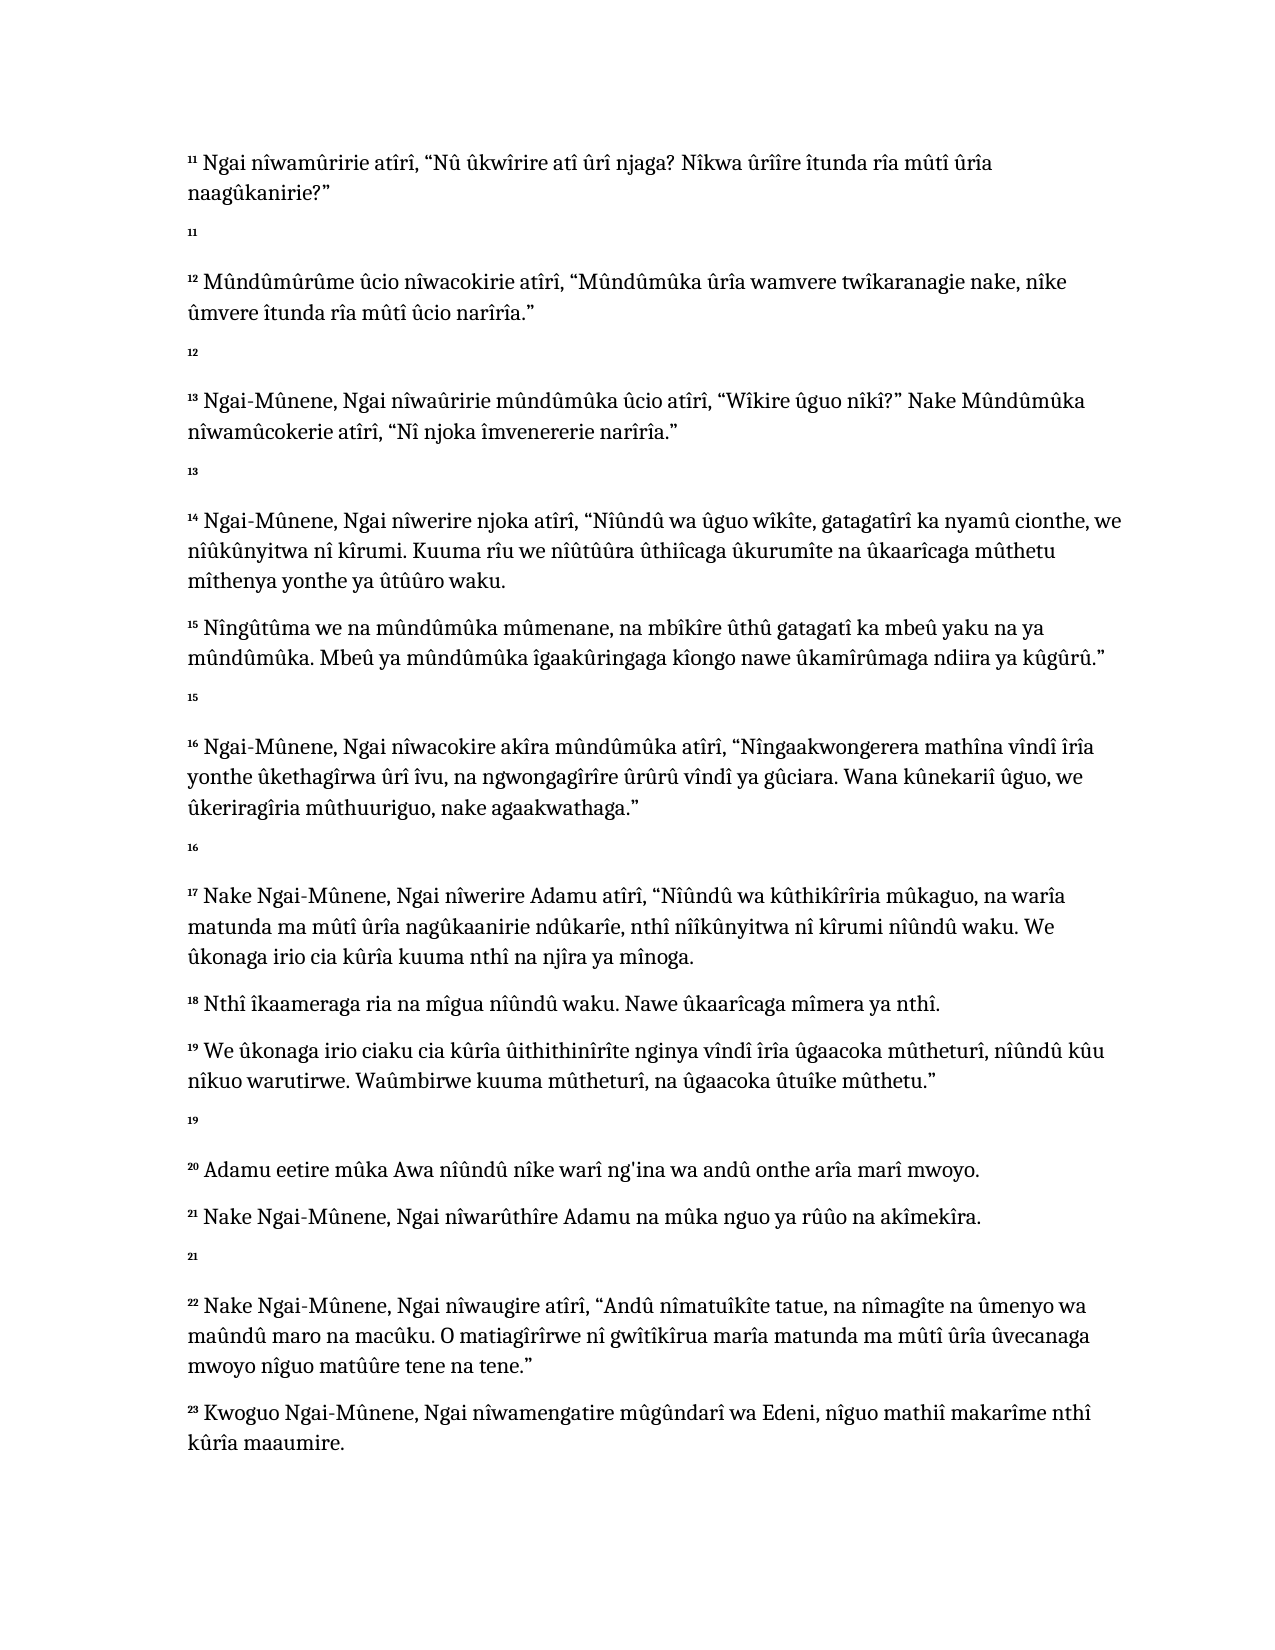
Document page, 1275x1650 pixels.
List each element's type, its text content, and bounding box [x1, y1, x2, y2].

text 16 Ngai-Mûnene, Ngai nîwacokire akîra mûndûmûka atîrî, “Nîngaakwongerera mathîna vîndî îrîa yonthe ûkethagîrwa ûrî îvu, na ngwongagîrîre ûrûrû vîndî ya gûciara. Wana kûnekariî ûguo, we ûkeriragîria mûthuuriguo, nake agaakwathaga.” [187, 734, 1125, 821]
text 21 Nake Ngai-Mûnene, Ngai nîwarûthîre Adamu na mûka nguo ya rûûo na akîmekîra. [187, 1203, 1125, 1230]
text 11 Ngai nîwamûririe atîrî, “Nû ûkwîrire atî ûrî njaga? Nîkwa ûrîîre îtunda rîa mûtî ûrîa naagûkanirie?” [187, 150, 1125, 207]
text 12 [187, 346, 1125, 368]
text 18 Nthî îkaameraga ria na mîgua nîûndû waku. Nawe ûkaarîcaga mîmera ya nthî. [187, 991, 1125, 1017]
text 13 Ngai-Mûnene, Ngai nîwaûririe mûndûmûka ûcio atîrî, “Wîkire ûguo nîkî?” Nake Mûndûmûka nîwamûcokerie atîrî, “Nî njoka îmvenererie narîrîa.” [187, 388, 1125, 445]
text 15 Nîngûtûma we na mûndûmûka mûmenane, na mbîkîre ûthû gatagatî ka mbeû yaku na ya mûndûmûka. Mbeû ya mûndûmûka îgaakûringaga kîongo nawe ûkamîrûmaga ndiira ya kûgûrû.” [187, 615, 1125, 671]
text 16 [187, 841, 1125, 863]
text 17 Nake Ngai-Mûnene, Ngai nîwerire Adamu atîrî, “Nîûndû wa kûthikîrîria mûkaguo, na warîa matunda ma mûtî ûrîa nagûkaanirie ndûkarîe, nthî nîîkûnyitwa nî kîrumi nîûndû waku. We ûkonaga irio cia kûrîa kuuma nthî na njîra ya mînoga. [187, 883, 1125, 970]
text 14 Ngai-Mûnene, Ngai nîwerire njoka atîrî, “Nîûndû wa ûguo wîkîte, gatagatîrî ka nyamû cionthe, we nîûkûnyitwa nî kîrumi. Kuuma rîu we nîûtûûra ûthiîcaga ûkurumîte na ûkaarîcaga mûthetu mîthenya yonthe ya ûtûûro waku. [187, 507, 1125, 594]
text 23 Kwoguo Ngai-Mûnene, Ngai nîwamengatire mûgûndarî wa Edeni, nîguo mathiî makarîme nthî kûrîa maaumire. [187, 1400, 1125, 1456]
text 22 Nake Ngai-Mûnene, Ngai nîwaugire atîrî, “Andû nîmatuîkîte tatue, na nîmagîte na ûmenyo wa maûndû maro na macûku. O matiagîrîrwe nî gwîtîkîrua marîa matunda ma mûtî ûrîa ûvecanaga mwoyo nîguo matûûre tene na tene.” [187, 1292, 1125, 1379]
text 12 Mûndûmûrûme ûcio nîwacokirie atîrî, “Mûndûmûka ûrîa wamvere twîkaranagie nake, nîke ûmvere îtunda rîa mûtî ûcio narîrîa.” [187, 269, 1125, 326]
text 19 [187, 1114, 1125, 1136]
text 20 Adamu eetire mûka Awa nîûndû nîke warî ng'ina wa andû onthe arîa marî mwoyo. [187, 1157, 1125, 1183]
text 15 [187, 692, 1125, 713]
text 21 [187, 1250, 1125, 1272]
text 13 [187, 465, 1125, 487]
text 19 We ûkonaga irio ciaku cia kûrîa ûithithinîrîte nginya vîndî îrîa ûgaacoka mûtheturî, nîûndû kûu nîkuo warutirwe. Waûmbirwe kuuma mûtheturî, na ûgaacoka ûtuîke mûthetu.” [187, 1037, 1125, 1094]
text 11 [187, 227, 1125, 249]
